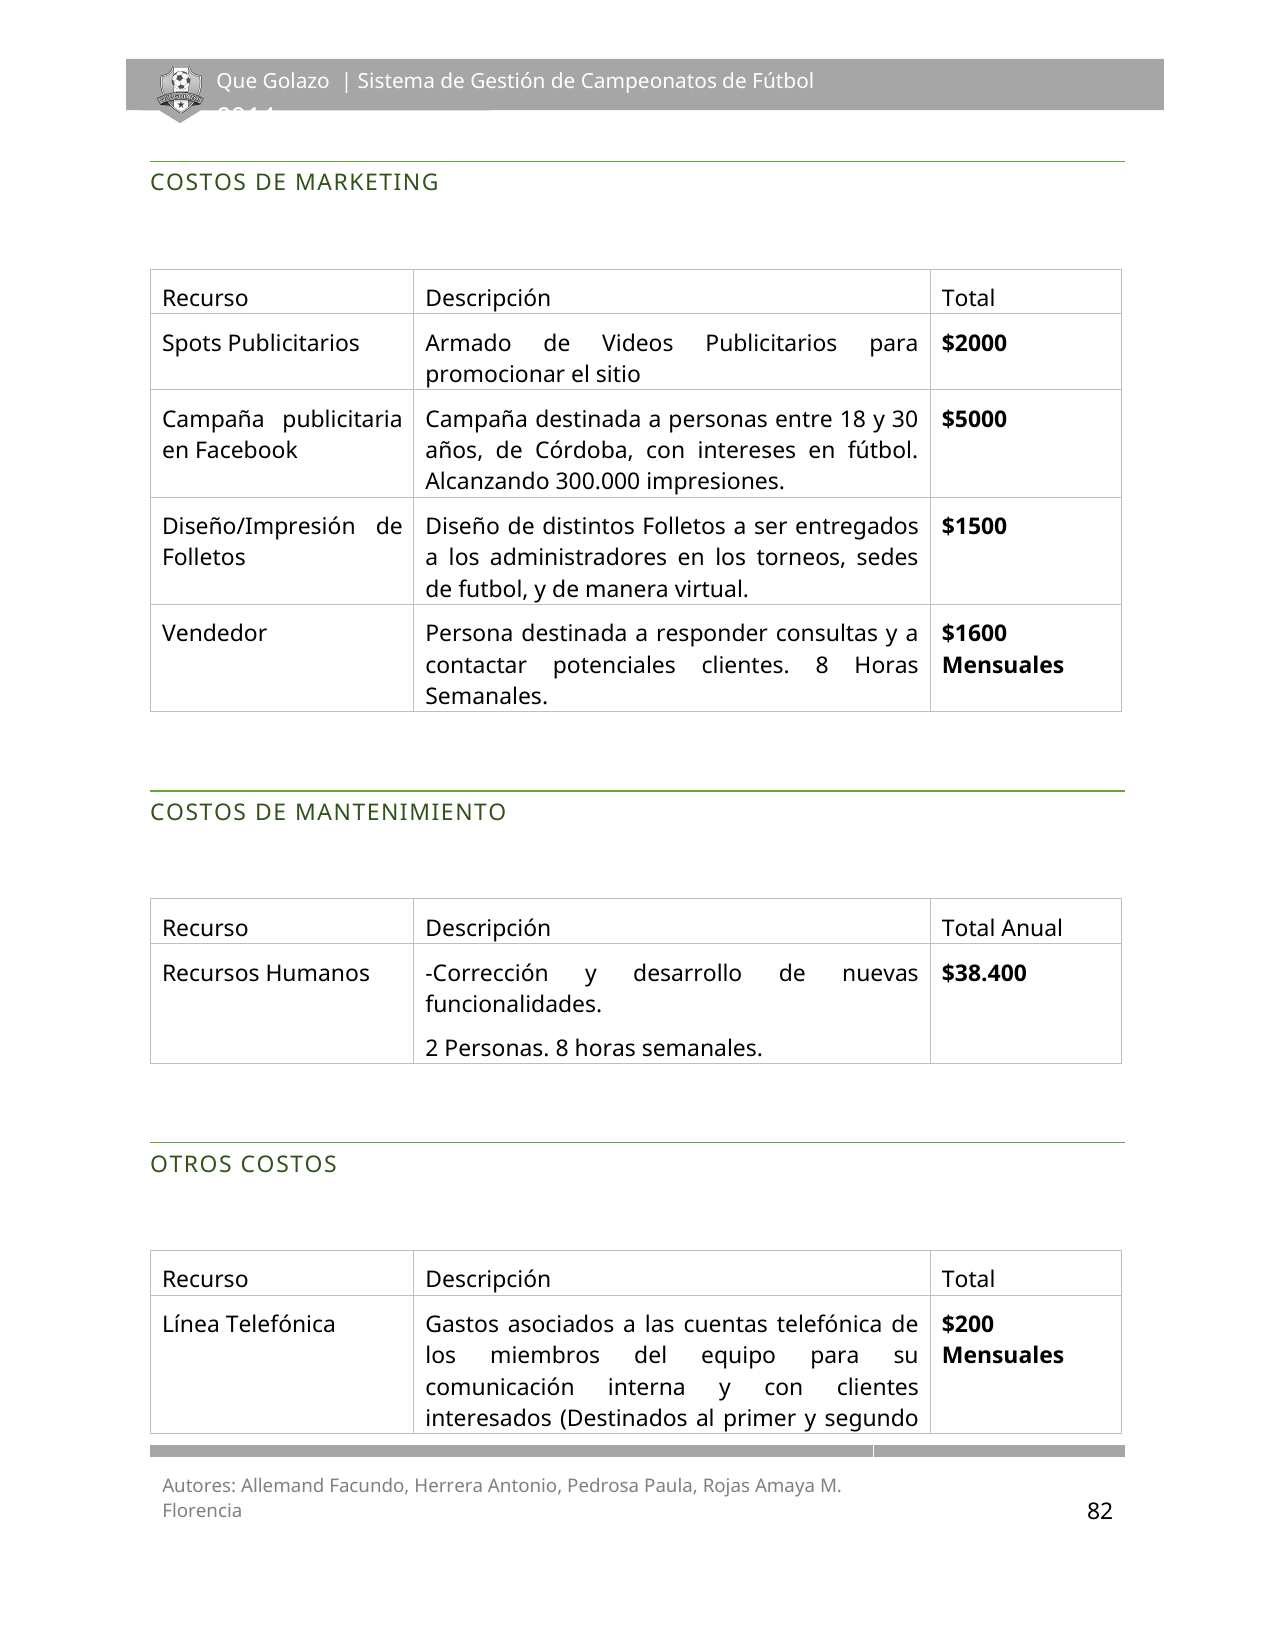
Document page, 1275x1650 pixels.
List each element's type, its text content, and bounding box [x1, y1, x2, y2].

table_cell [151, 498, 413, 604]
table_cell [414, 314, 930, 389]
subtitle Otros Costos [150, 1143, 1125, 1179]
subtitle Costos de Marketing [150, 162, 1125, 198]
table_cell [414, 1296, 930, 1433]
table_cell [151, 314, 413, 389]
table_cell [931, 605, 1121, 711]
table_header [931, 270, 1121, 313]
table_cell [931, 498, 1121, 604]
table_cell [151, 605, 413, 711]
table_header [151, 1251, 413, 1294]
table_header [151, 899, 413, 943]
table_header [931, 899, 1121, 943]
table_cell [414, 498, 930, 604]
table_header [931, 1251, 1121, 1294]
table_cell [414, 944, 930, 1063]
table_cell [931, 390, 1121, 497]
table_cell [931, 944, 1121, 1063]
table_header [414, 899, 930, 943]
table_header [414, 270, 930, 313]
subtitle Costos de Mantenimiento [150, 792, 1125, 827]
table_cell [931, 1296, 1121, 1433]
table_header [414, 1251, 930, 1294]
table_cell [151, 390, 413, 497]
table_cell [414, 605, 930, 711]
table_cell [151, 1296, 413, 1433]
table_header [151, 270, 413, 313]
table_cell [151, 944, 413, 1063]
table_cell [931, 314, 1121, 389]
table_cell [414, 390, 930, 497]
